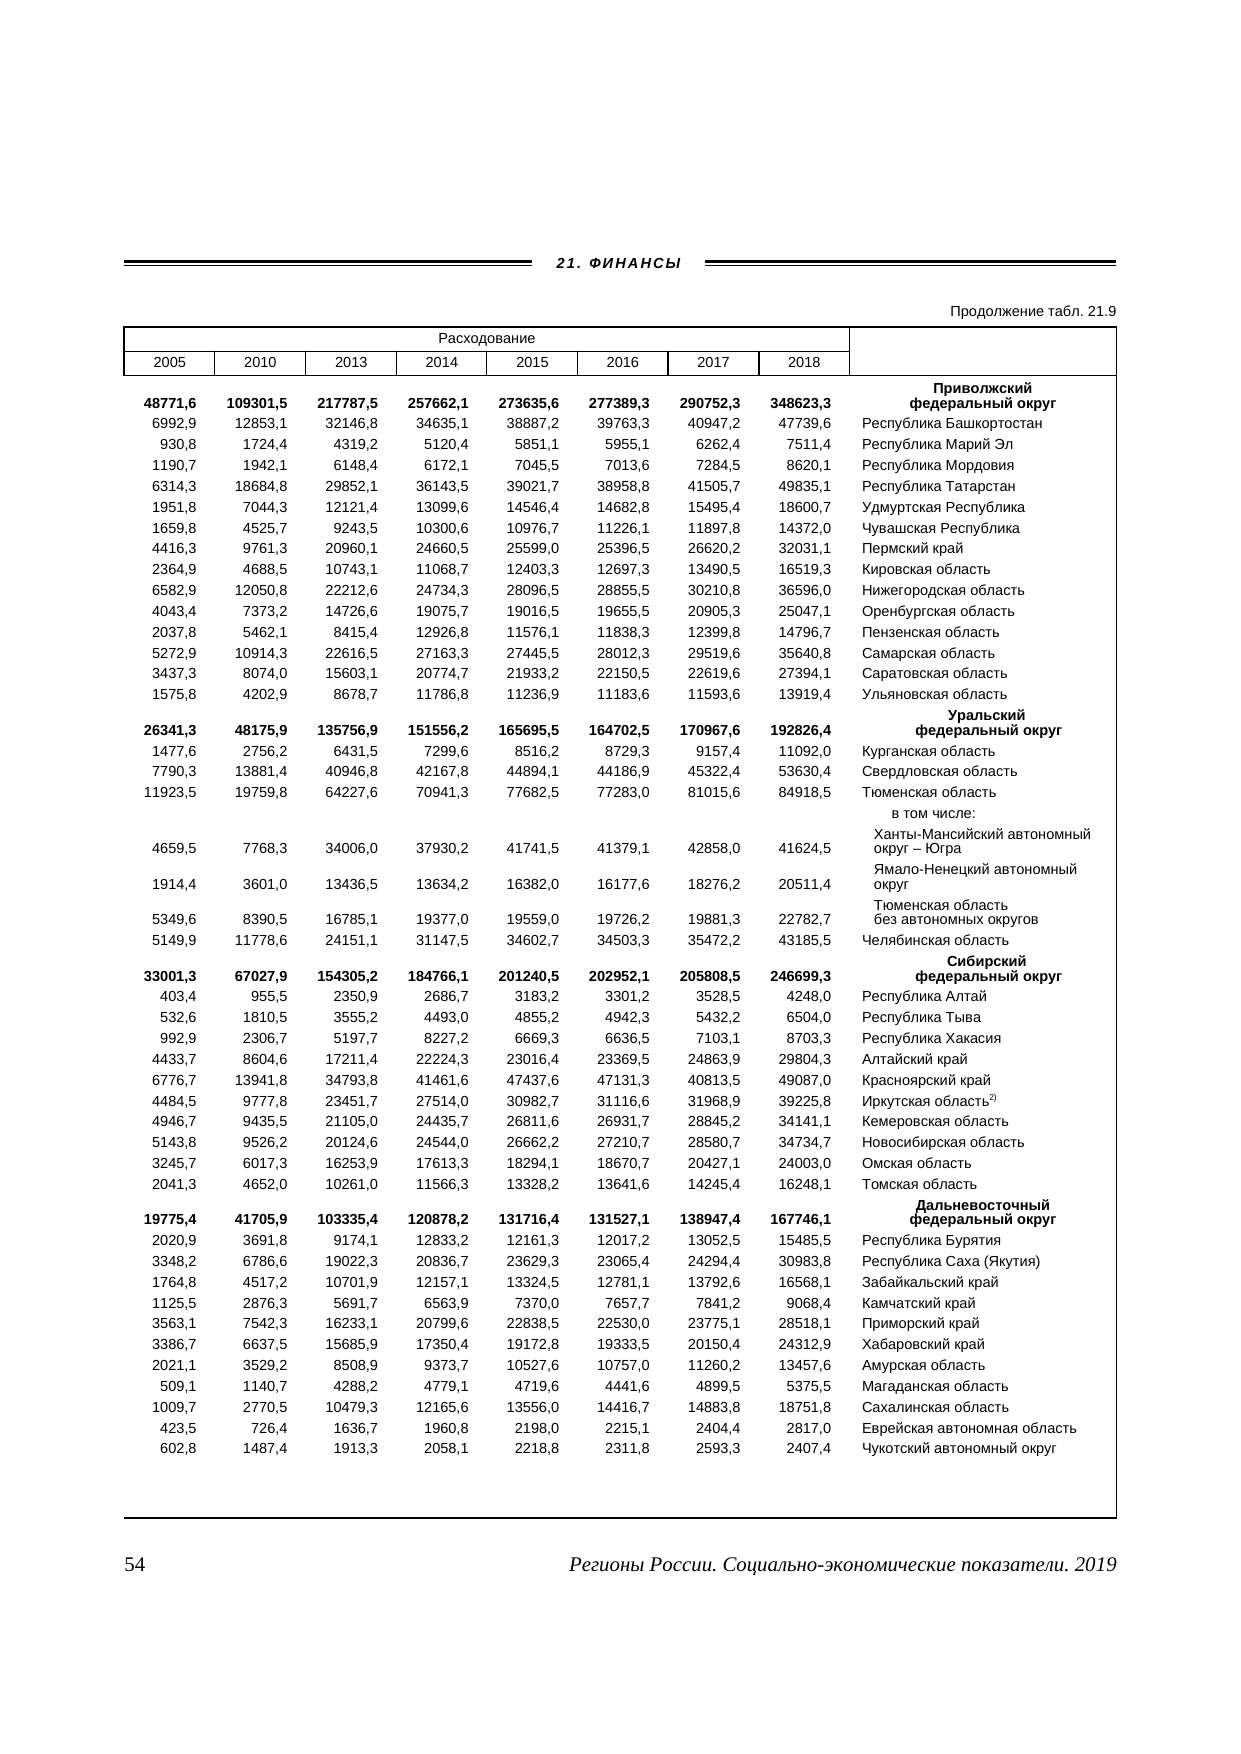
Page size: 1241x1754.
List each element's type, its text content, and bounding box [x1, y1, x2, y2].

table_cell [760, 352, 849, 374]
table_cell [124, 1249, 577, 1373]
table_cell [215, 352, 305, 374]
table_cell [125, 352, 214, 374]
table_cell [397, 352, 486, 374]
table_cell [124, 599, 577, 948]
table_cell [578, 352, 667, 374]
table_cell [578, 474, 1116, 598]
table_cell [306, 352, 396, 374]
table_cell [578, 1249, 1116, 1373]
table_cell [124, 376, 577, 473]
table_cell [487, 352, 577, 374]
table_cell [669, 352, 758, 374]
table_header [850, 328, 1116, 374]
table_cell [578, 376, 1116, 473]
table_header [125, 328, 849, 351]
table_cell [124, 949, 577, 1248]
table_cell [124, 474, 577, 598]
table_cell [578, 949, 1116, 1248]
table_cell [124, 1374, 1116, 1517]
text Продолжение табл. 21.9 [124, 303, 1116, 320]
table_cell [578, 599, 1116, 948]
